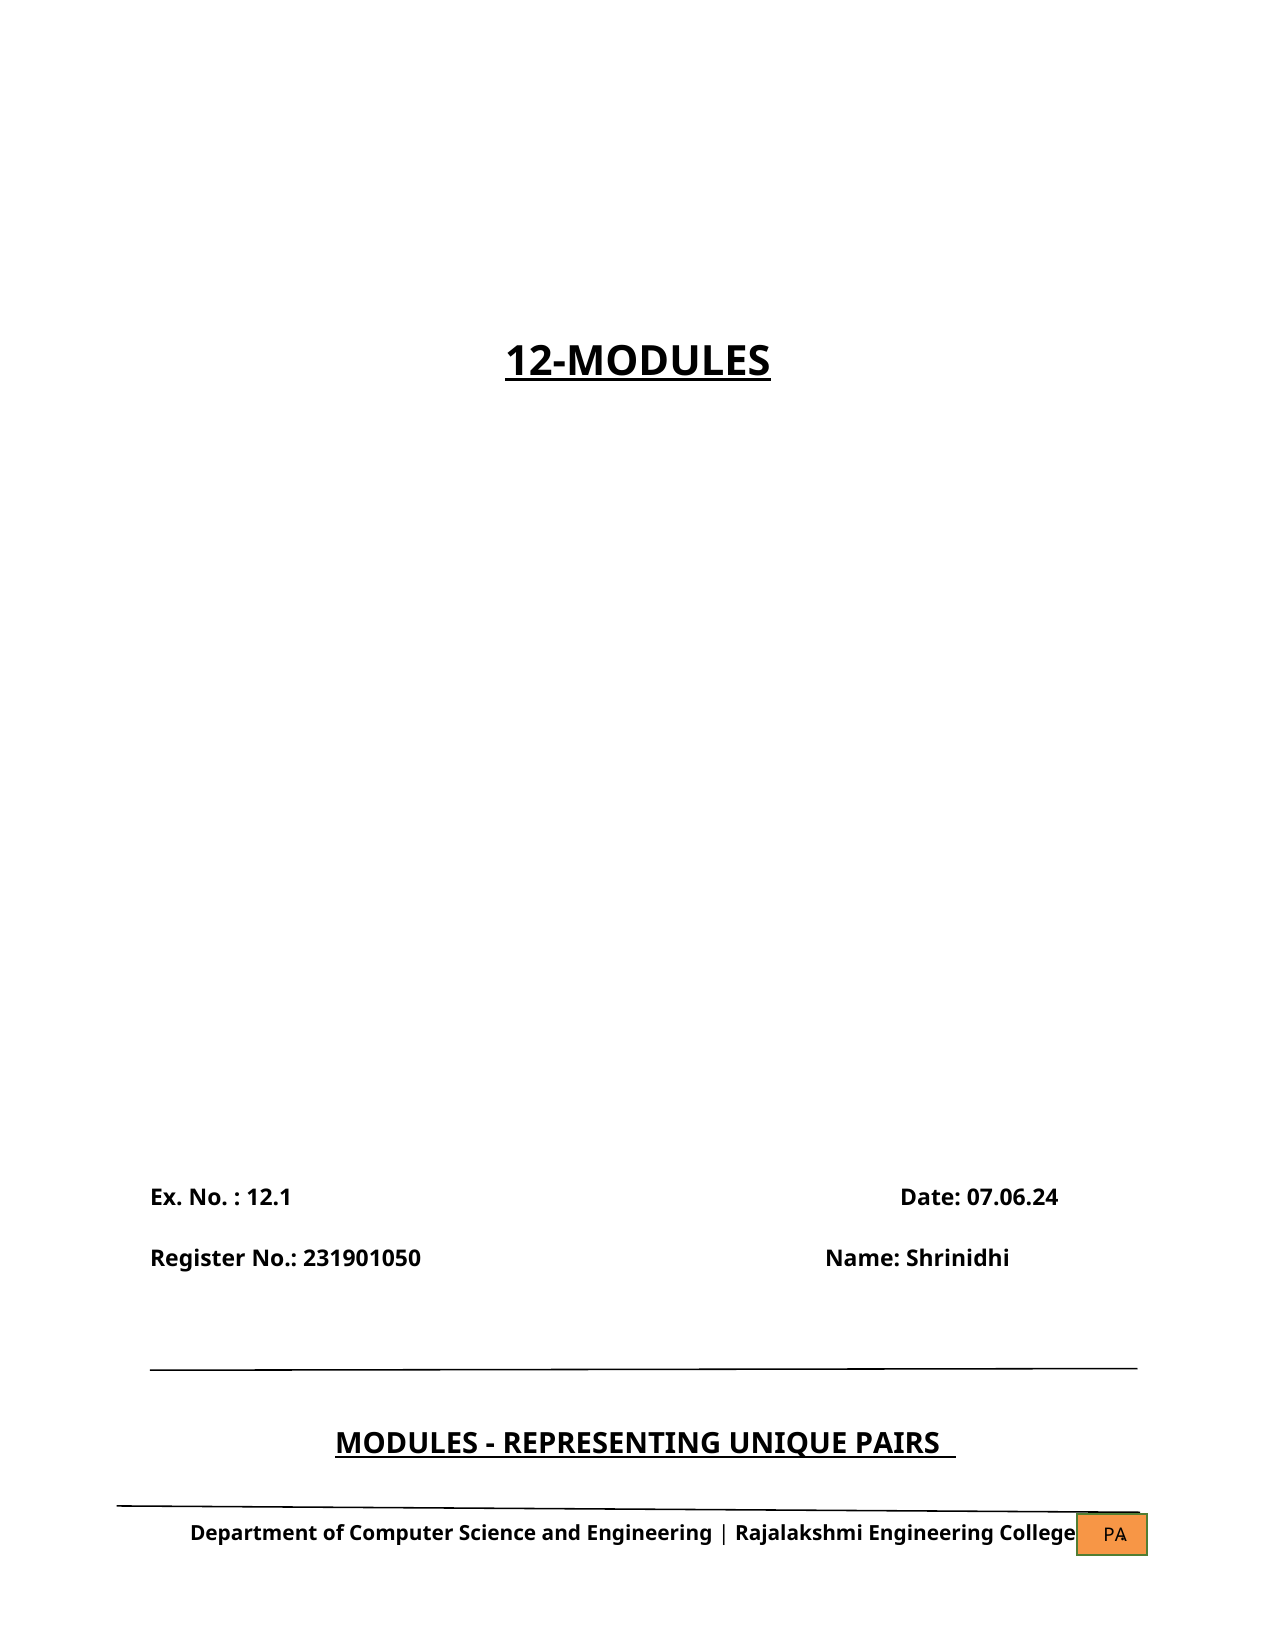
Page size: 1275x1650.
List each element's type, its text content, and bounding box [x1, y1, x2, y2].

text 12-MODULES [150, 330, 1125, 387]
text MODULES - REPRESENTING UNIQUE PAIRS [150, 1423, 1125, 1462]
text Register No.: 231901050 Name: Shrinidhi [150, 1242, 1125, 1273]
text Ex. No. : 12.1 Date: 07.06.24 [150, 1181, 1125, 1212]
